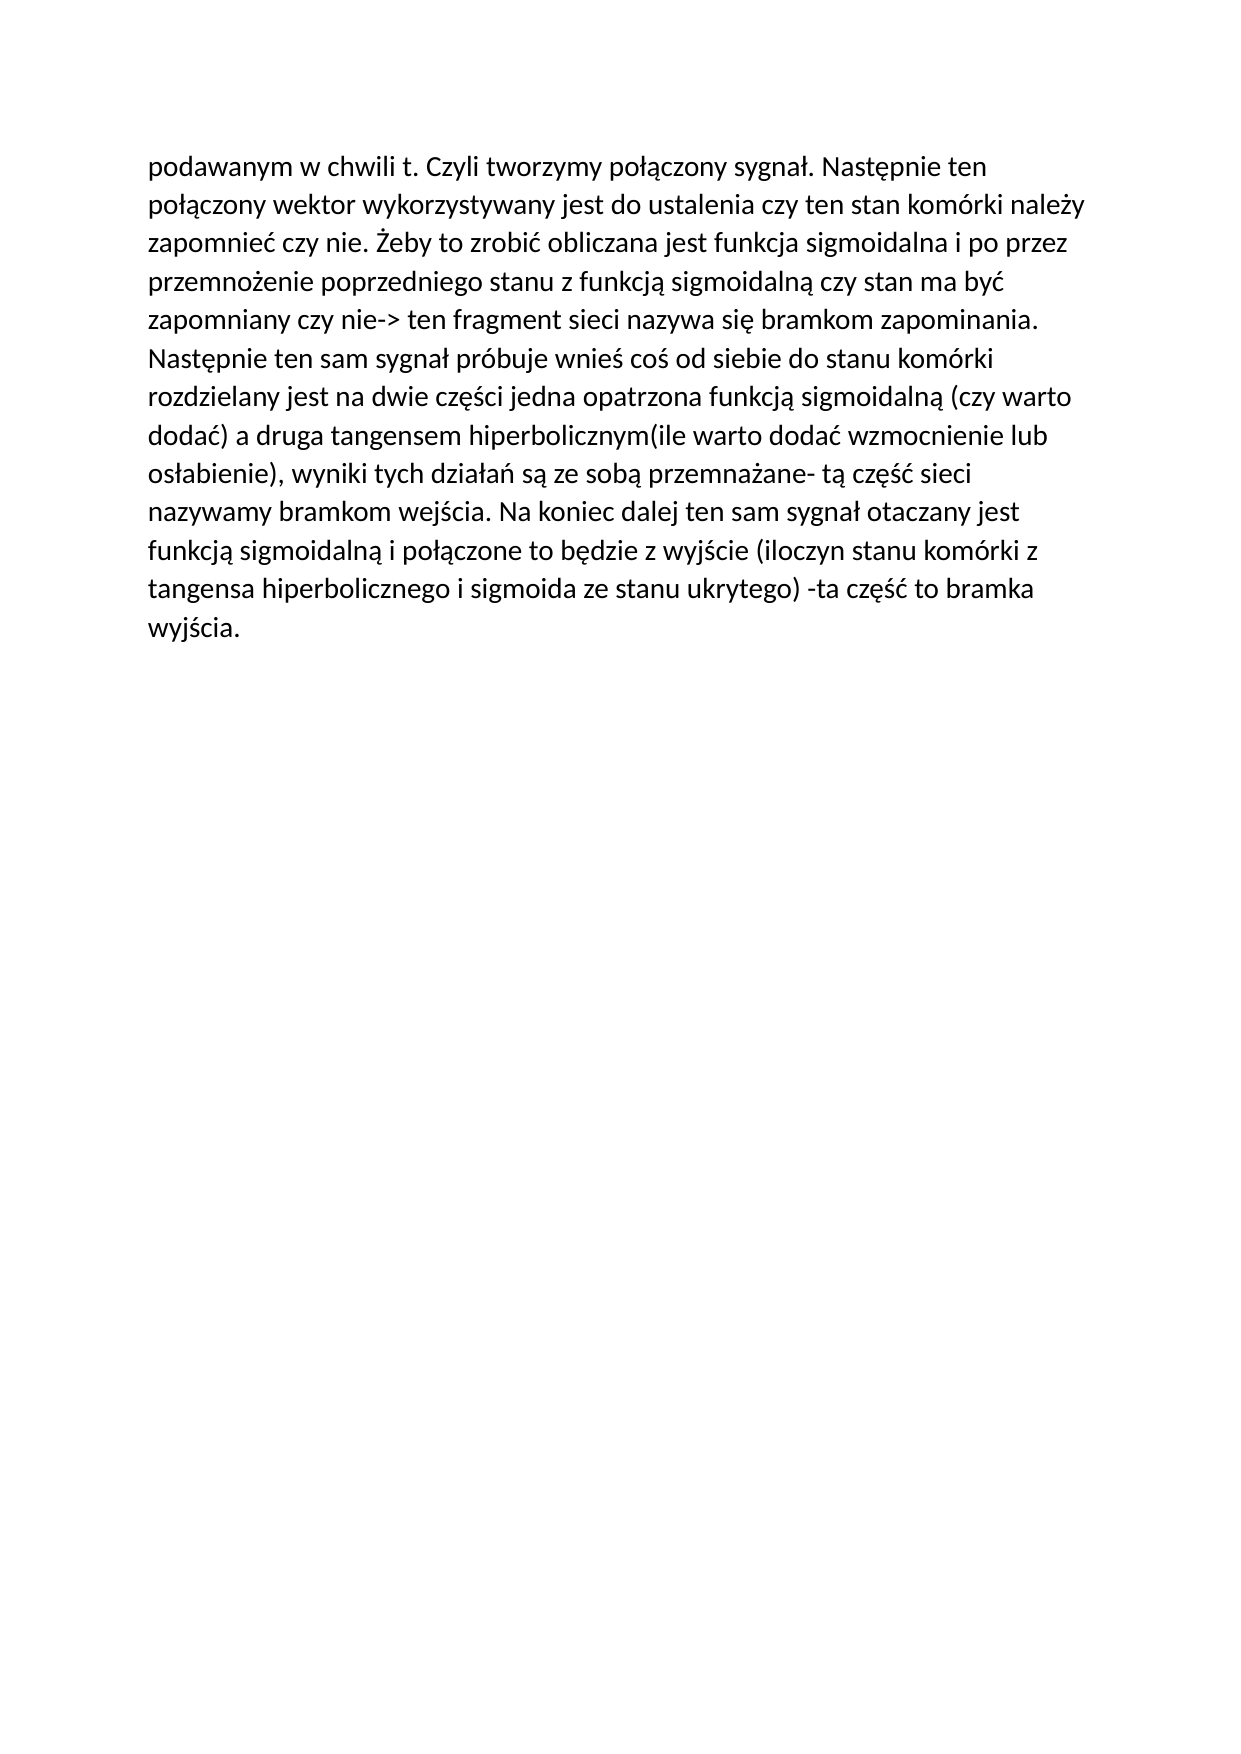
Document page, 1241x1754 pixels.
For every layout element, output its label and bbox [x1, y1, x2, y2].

text [148, 148, 1093, 644]
